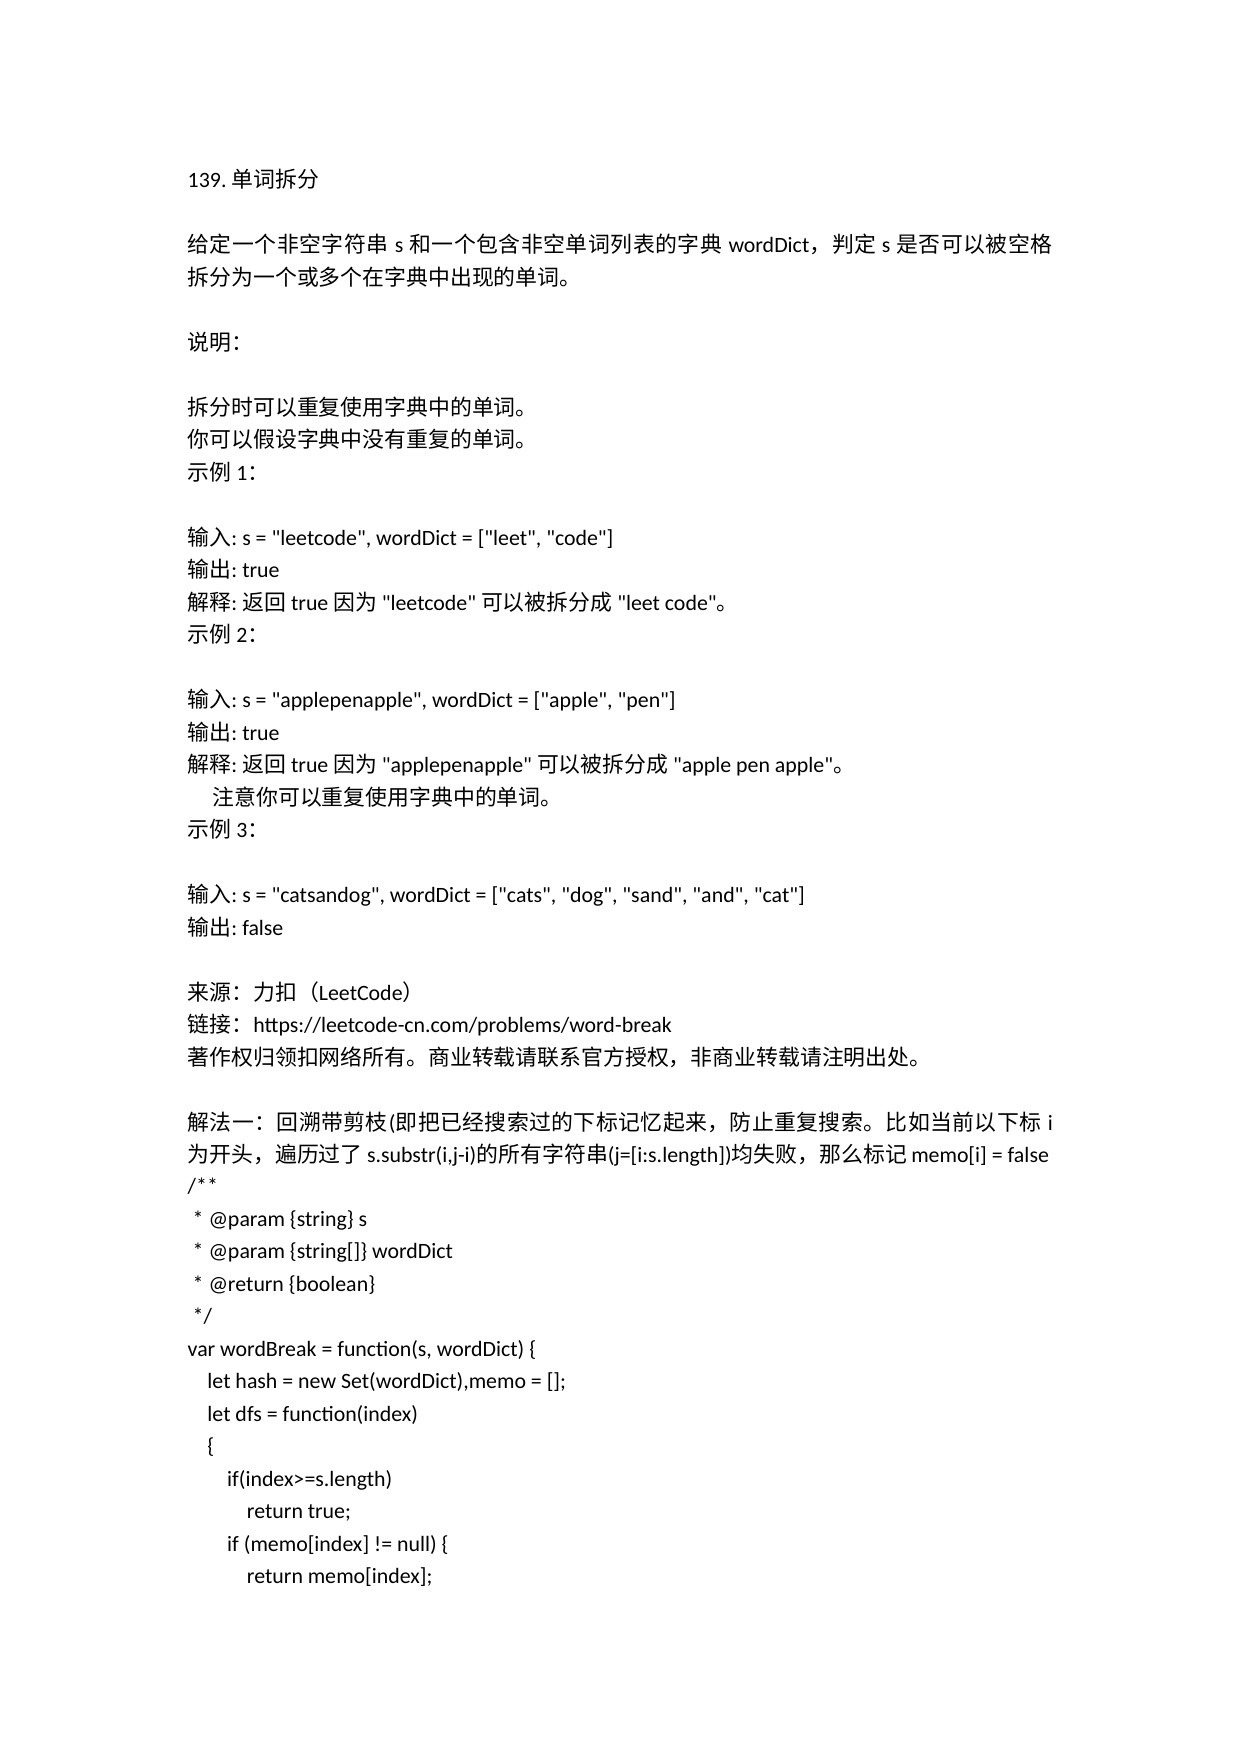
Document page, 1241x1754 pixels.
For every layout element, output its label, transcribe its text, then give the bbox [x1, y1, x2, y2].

text if (memo[index] != null) { [187, 1527, 1053, 1559]
text let dfs = function(index) [187, 1397, 1053, 1429]
text 解法一：回溯带剪枝(即把已经搜索过的下标记忆起来，防止重复搜索。比如当前以下标i为开头，遍历过了s.substr(i,j-i)的所有字符串(j=[i:s.length])均失败，那么标记memo[i] = false [187, 1104, 1053, 1169]
text */ [187, 1299, 1053, 1332]
text * @return {boolean} [187, 1267, 1053, 1299]
text 说明： [187, 324, 1053, 357]
text 输出: false [187, 909, 1053, 942]
text 输入: s = "leetcode", wordDict = ["leet", "code"] [187, 519, 1053, 552]
text 示例 2： [187, 617, 1053, 649]
text let hash = new Set(wordDict),memo = []; [187, 1364, 1053, 1397]
text { [187, 1429, 1053, 1462]
text 来源：力扣（LeetCode） [187, 974, 1053, 1007]
text 著作权归领扣网络所有。商业转载请联系官方授权，非商业转载请注明出处。 [187, 1039, 1053, 1072]
text return memo[index]; [187, 1559, 1053, 1592]
text 解释: 返回 true 因为 "applepenapple" 可以被拆分成 "apple pen apple"。 [187, 747, 1053, 779]
text 注意你可以重复使用字典中的单词。 [187, 779, 1053, 812]
list 单词拆分 [187, 162, 1053, 194]
text 你可以假设字典中没有重复的单词。 [187, 422, 1053, 454]
text if(index>=s.length) [187, 1462, 1053, 1494]
text 示例 1： [187, 454, 1053, 487]
text return true; [187, 1494, 1053, 1527]
text 输出: true [187, 714, 1053, 747]
text 给定一个非空字符串 s 和一个包含非空单词列表的字典 wordDict，判定 s 是否可以被空格拆分为一个或多个在字典中出现的单词。 [187, 227, 1053, 292]
text * @param {string[]} wordDict [187, 1234, 1053, 1267]
text 输出: true [187, 552, 1053, 584]
text /** [187, 1169, 1053, 1202]
text 链接：https://leetcode-cn.com/problems/word-break [187, 1007, 1053, 1039]
text 解释: 返回 true 因为 "leetcode" 可以被拆分成 "leet code"。 [187, 584, 1053, 617]
text var wordBreak = function(s, wordDict) { [187, 1332, 1053, 1364]
text 示例 3： [187, 812, 1053, 844]
text 输入: s = "applepenapple", wordDict = ["apple", "pen"] [187, 682, 1053, 714]
text 输入: s = "catsandog", wordDict = ["cats", "dog", "sand", "and", "cat"] [187, 877, 1053, 909]
text * @param {string} s [187, 1202, 1053, 1234]
text 拆分时可以重复使用字典中的单词。 [187, 389, 1053, 422]
